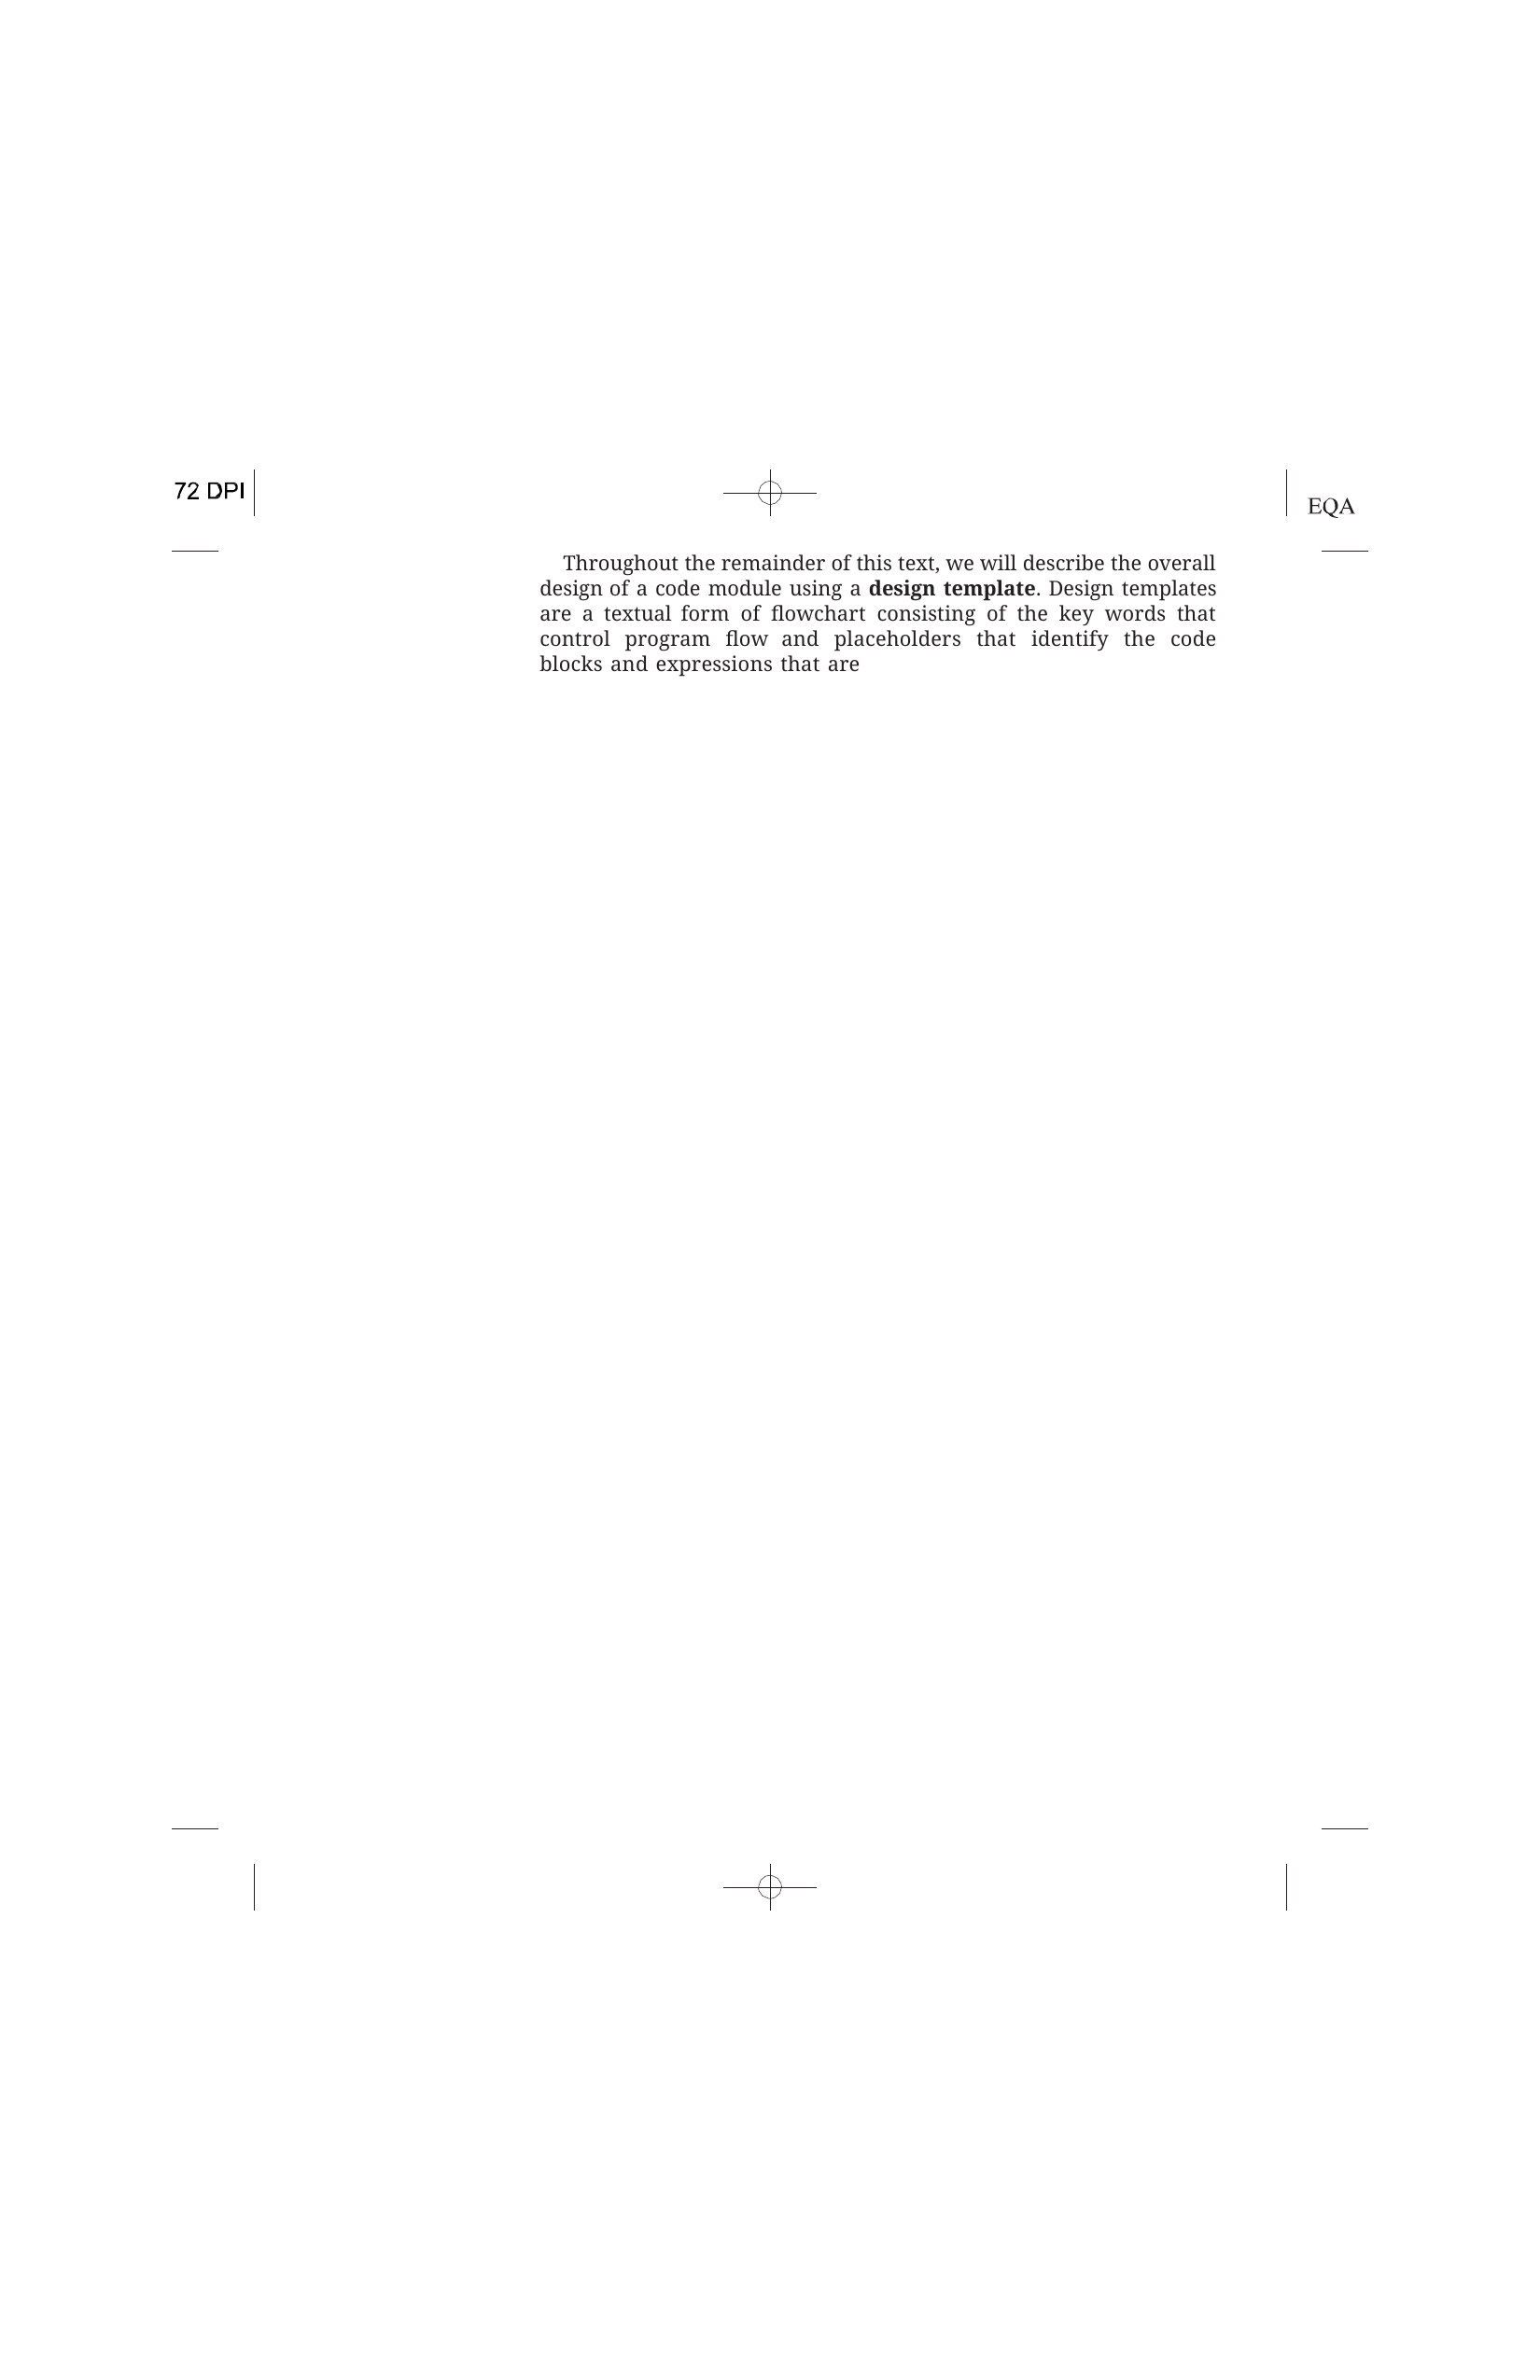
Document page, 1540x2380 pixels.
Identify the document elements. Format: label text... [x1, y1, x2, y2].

text Throughout the remainder of this text, we will describe the overall design of a code module using a design template. Design templates are a textual form of flowchart consisting of the key words that control program flow and placeholders that identify the code blocks and expressions that are [539, 550, 1216, 677]
